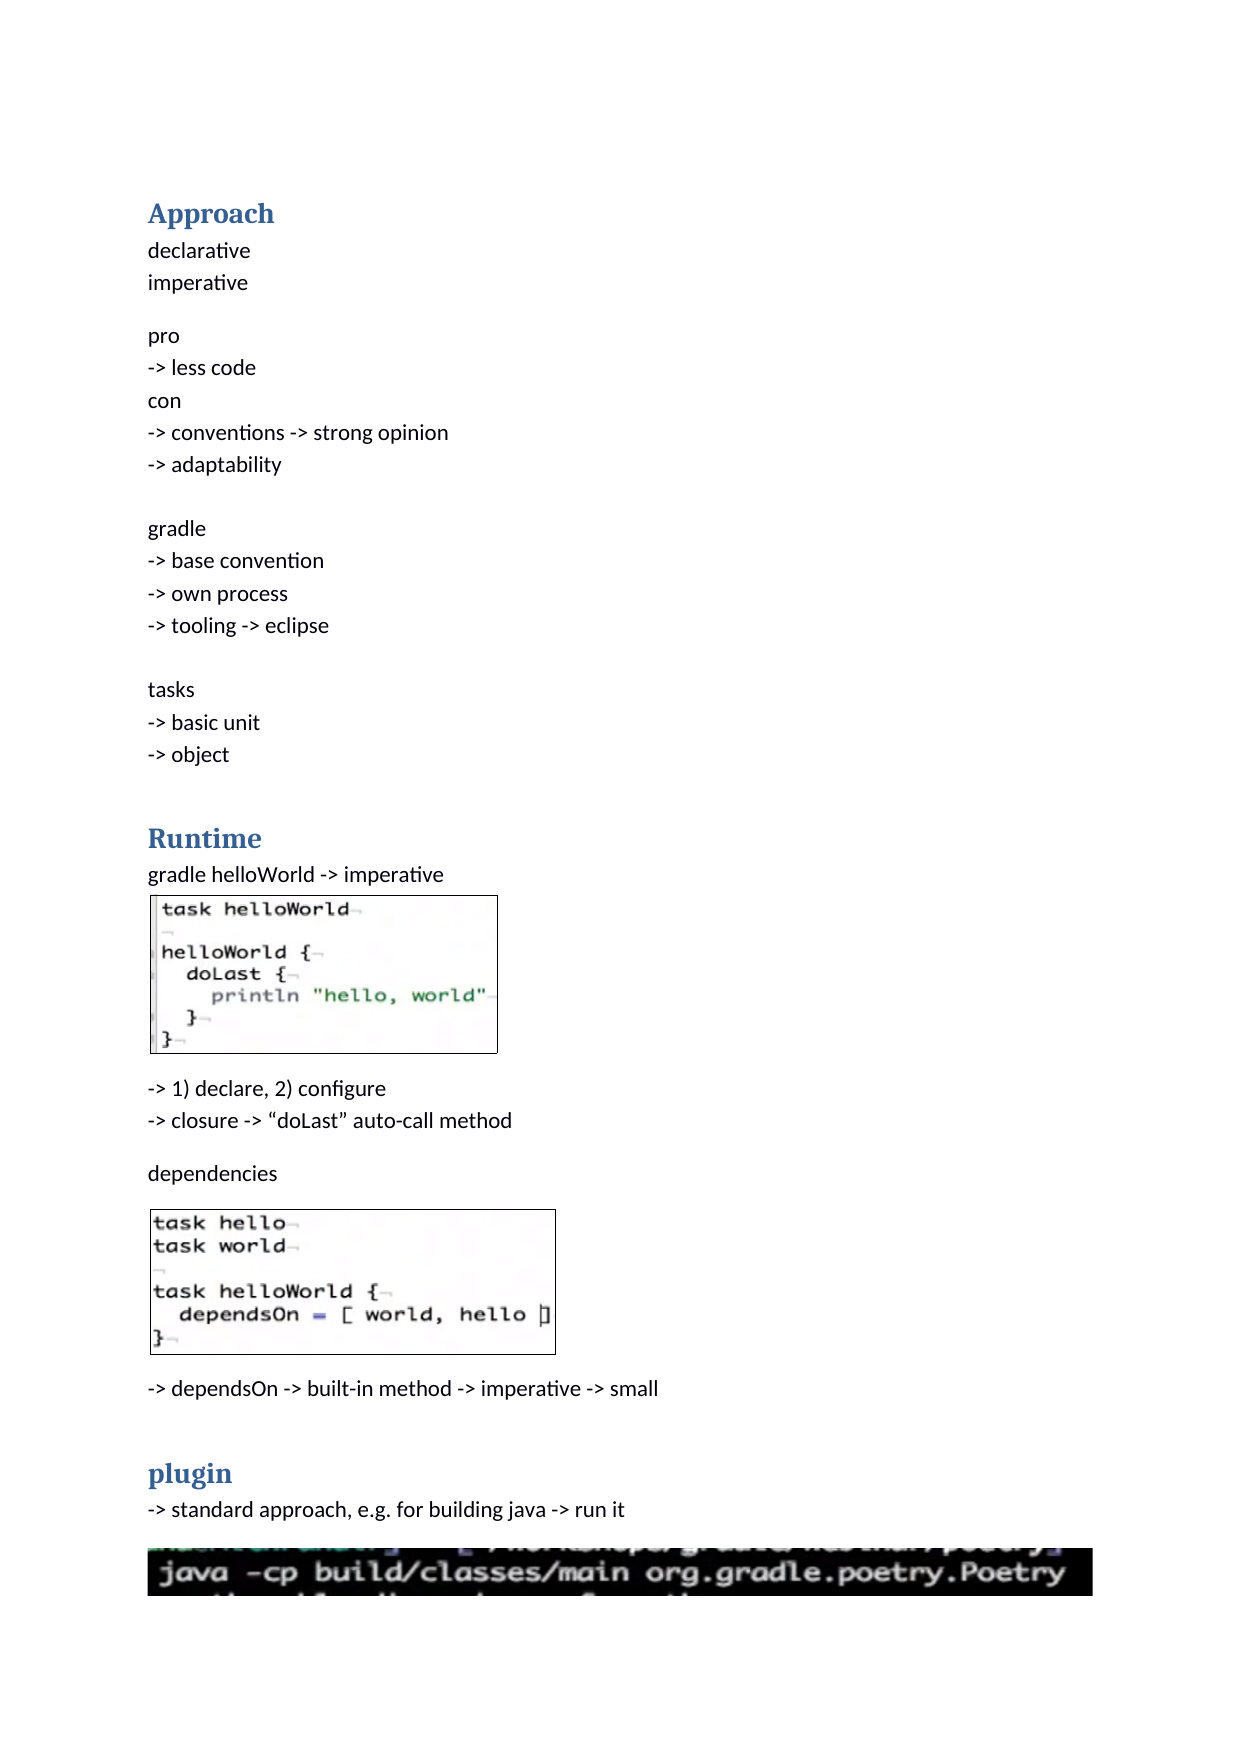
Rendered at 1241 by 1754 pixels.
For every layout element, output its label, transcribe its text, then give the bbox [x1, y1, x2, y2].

text -> standard approach, e.g. for building java -> run it [148, 1495, 1093, 1523]
picture [151, 1210, 555, 1354]
text pro -> less code con -> conventions -> strong opinion -> adaptability gradle -> base convention -> own process -> tooling -> eclipse tasks -> basic unit -> object [148, 321, 1093, 768]
subtitle plugin [148, 1457, 1093, 1490]
picture [147, 1548, 1093, 1596]
text gradle helloWorld -> imperative -> 1) declare, 2) configure -> closure -> “doLast” auto-call method [148, 861, 1093, 1134]
text declarative imperative [148, 236, 1093, 296]
subtitle Approach [148, 198, 1093, 231]
subtitle Runtime [148, 822, 1093, 856]
picture [151, 896, 497, 1053]
